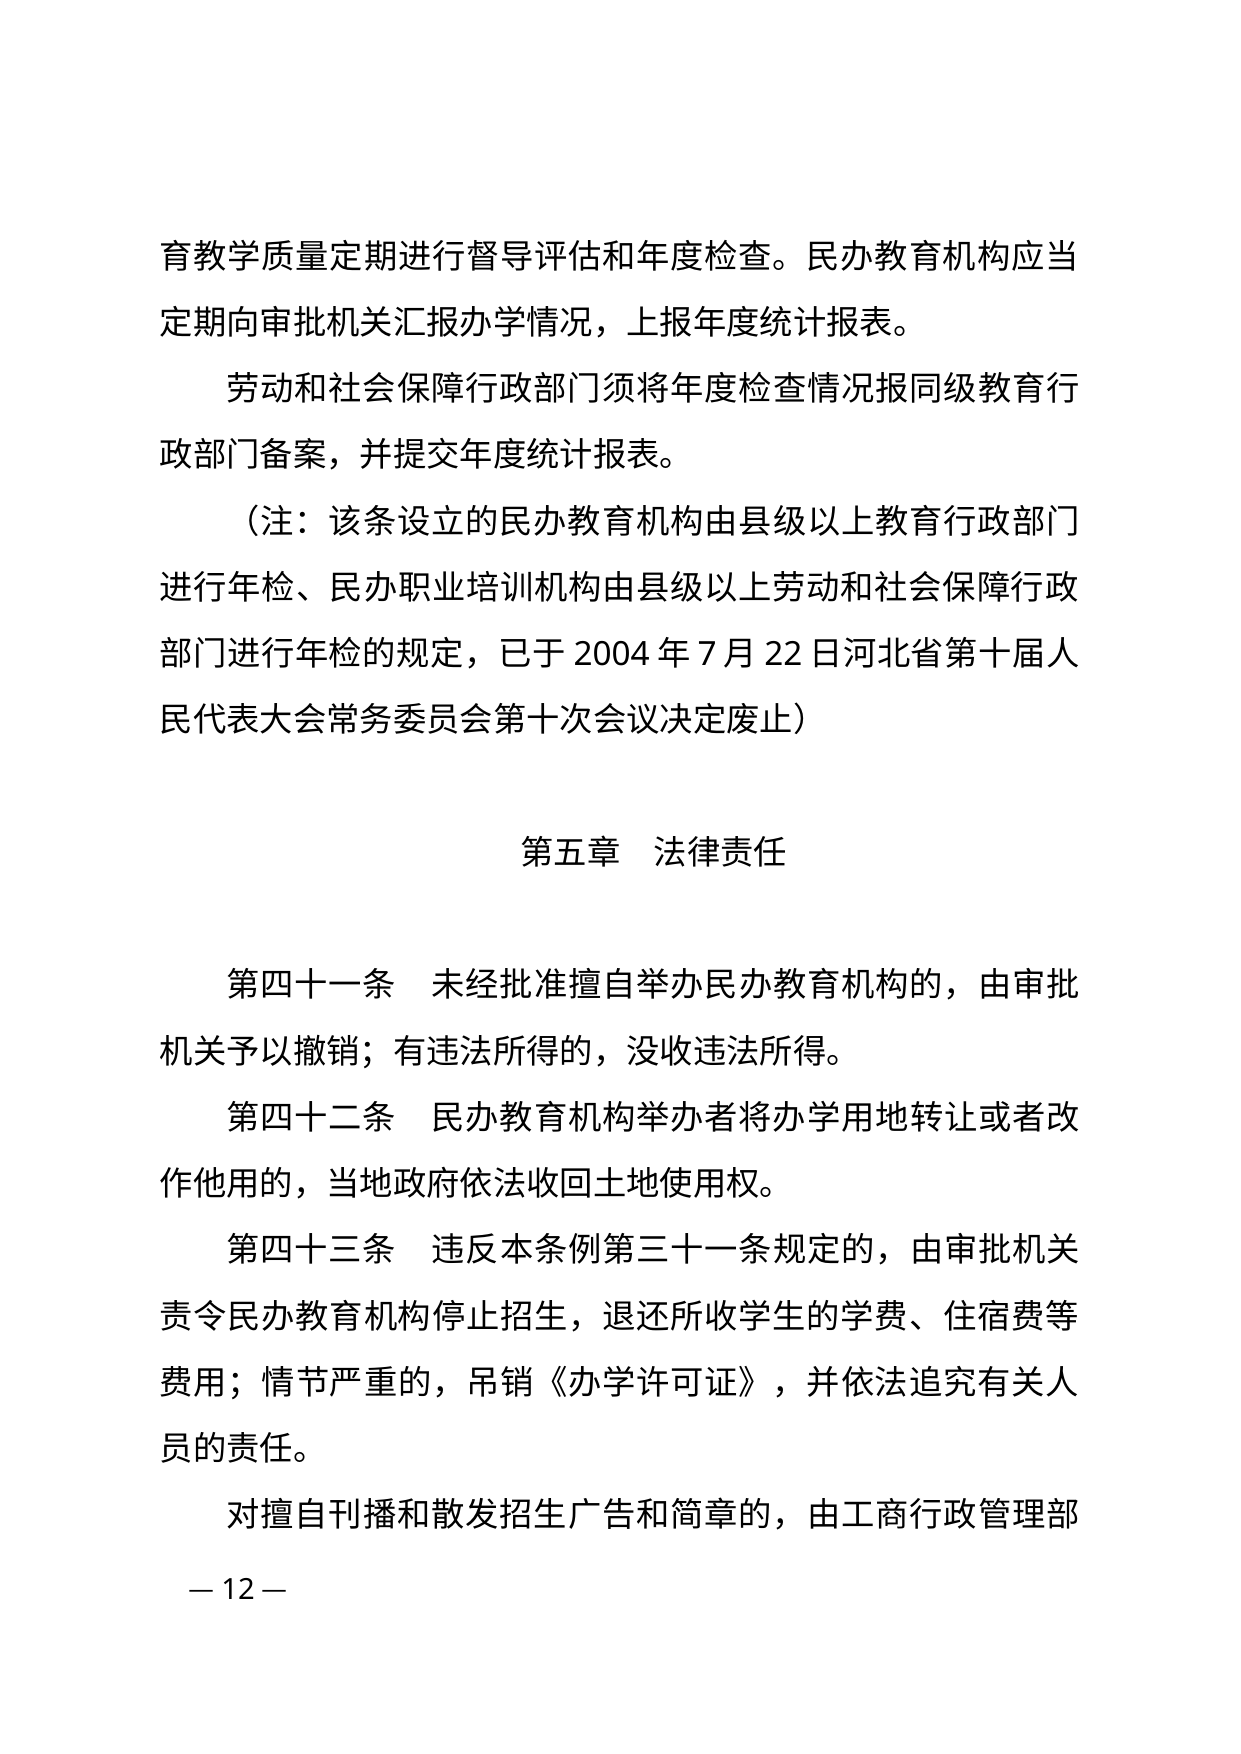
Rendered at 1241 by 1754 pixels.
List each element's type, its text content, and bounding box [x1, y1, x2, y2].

text 劳动和社会保障行政部门须将年度检查情况报同级教育行政部门备案，并提交年度统计报表。 [159, 353, 1081, 485]
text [159, 220, 1081, 353]
text 第五章 法律责任 [159, 817, 1081, 883]
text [159, 1479, 1081, 1545]
text （注：该条设立的民办教育机构由县级以上教育行政部门进行年检、民办职业培训机构由县级以上劳动和社会保障行政部门进行年检的规定，已于2004年7月22日河北省第十届人民代表大会常务委员会第十次会议决定废止） [159, 485, 1081, 750]
text 第四十二条 民办教育机构举办者将办学用地转让或者改作他用的，当地政府依法收回土地使用权。 [159, 1082, 1081, 1214]
text 第四十三条 违反本条例第三十一条规定的，由审批机关责令民办教育机构停止招生，退还所收学生的学费、住宿费等费用；情节严重的，吊销《办学许可证》，并依法追究有关人员的责任。 [159, 1214, 1081, 1479]
text 第四十一条 未经批准擅自举办民办教育机构的，由审批机关予以撤销；有违法所得的，没收违法所得。 [159, 949, 1081, 1082]
